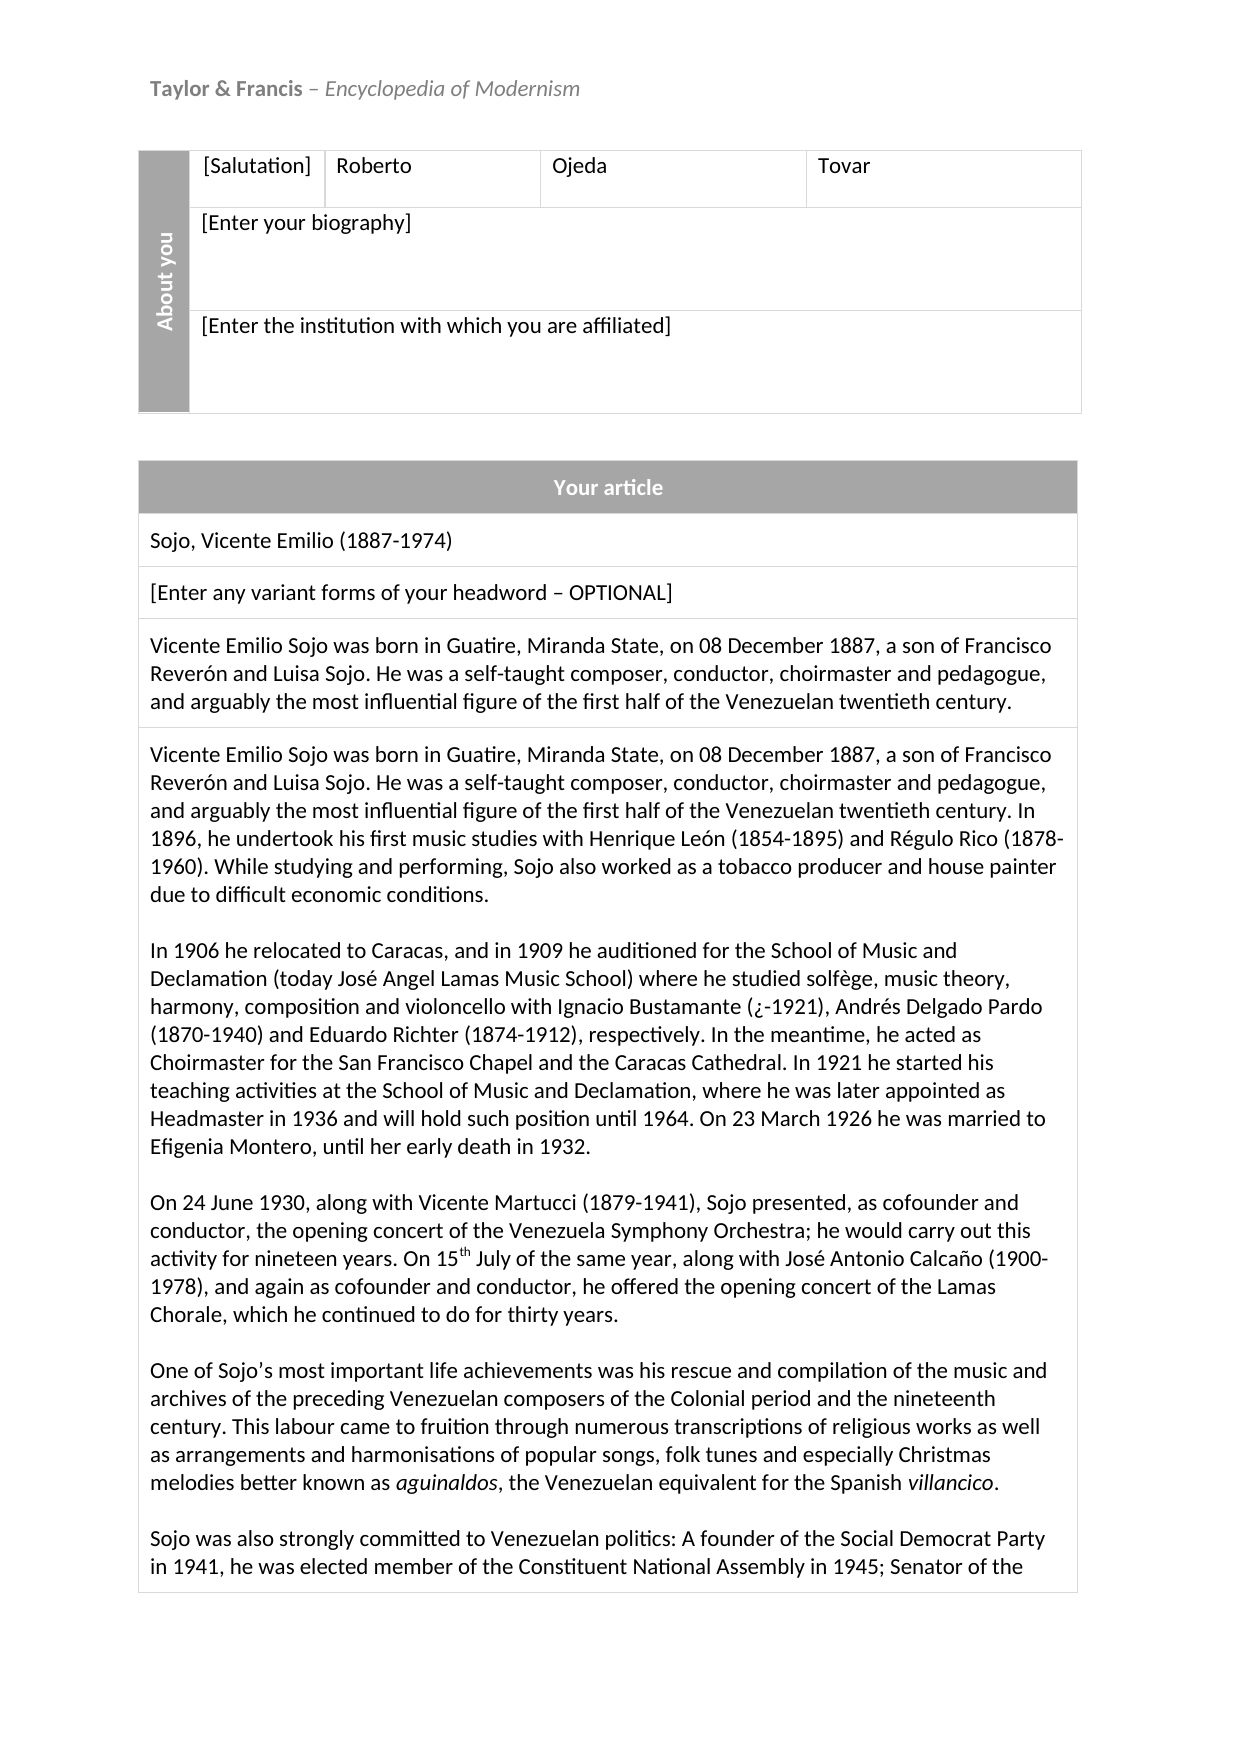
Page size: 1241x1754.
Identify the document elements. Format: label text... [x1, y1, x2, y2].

table_header Your article [139, 461, 1077, 513]
table_header About you [139, 151, 189, 412]
